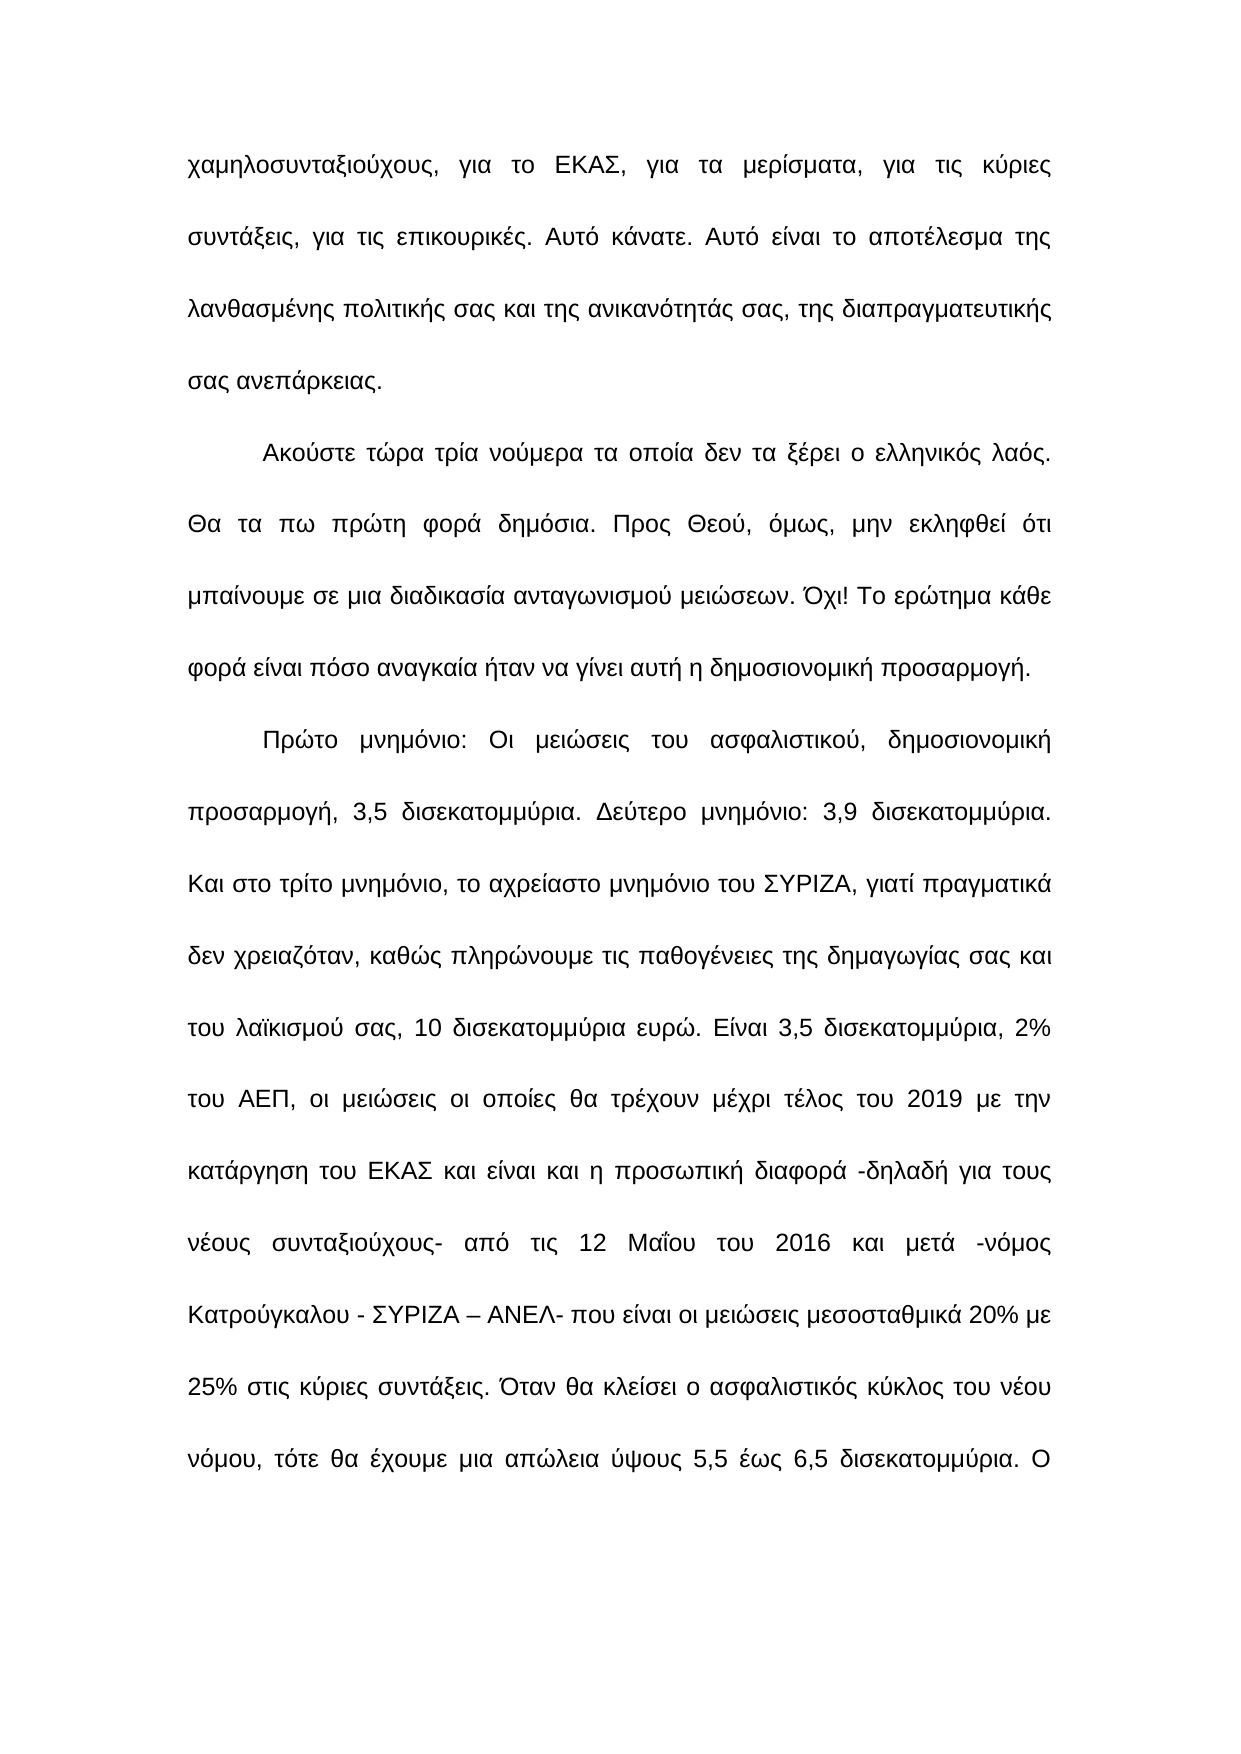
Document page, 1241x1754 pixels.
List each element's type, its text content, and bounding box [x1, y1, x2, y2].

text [187, 150, 1053, 394]
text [187, 725, 1053, 1472]
text Ακούστε τώρα τρία νούμερα τα οποία δεν τα ξέρει ο ελληνικός λαός. Θα τα πω πρώτη φορά δημόσια. Προς Θεού, όμως, μην εκληφθεί ότι μπαίνουμε σε μια διαδικασία ανταγωνισμού μειώσεων. Όχι! Το ερώτημα κάθε φορά είναι πόσο αναγκαία ήταν να γίνει αυτή η δημοσιονομική προσαρμογή. [187, 437, 1053, 682]
